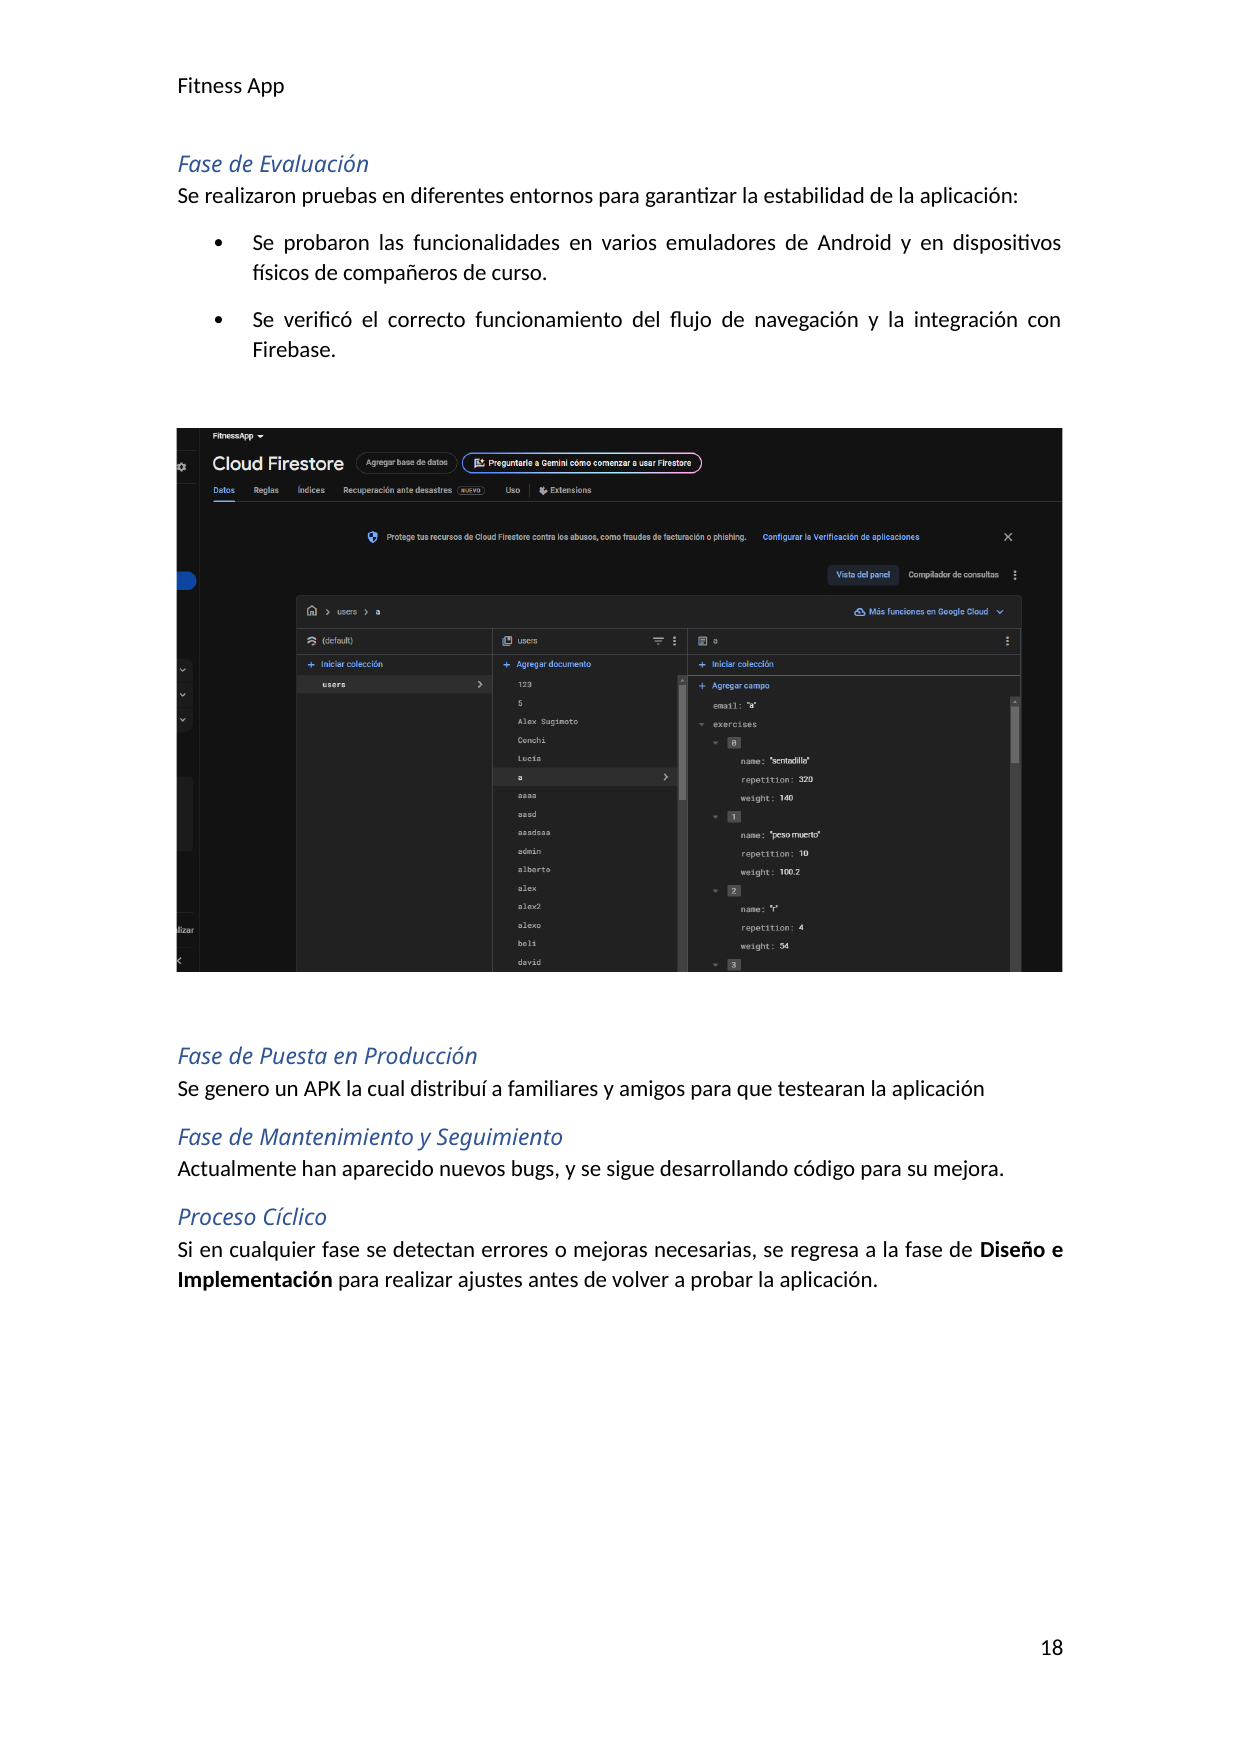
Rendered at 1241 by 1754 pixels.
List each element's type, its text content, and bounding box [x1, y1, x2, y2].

text Si en cualquier fase se detectan errores o mejoras necesarias, se regresa a la fase de Diseño e Implementación para realizar ajustes antes de volver a probar la aplicación. [177, 1235, 1063, 1293]
picture [176, 428, 1063, 972]
subtitle Proceso Cíclico [177, 1201, 1063, 1232]
list Se probaron las funcionalidades en varios emuladores de Android y en dispositivos físicos de compañeros de curso. [215, 228, 1063, 286]
subtitle Fase de Evaluación [177, 148, 1063, 179]
text Se genero un APK la cual distribuí a familiares y amigos para que testearan la aplicación [177, 1074, 1063, 1102]
subtitle Fase de Mantenimiento y Seguimiento [177, 1121, 1063, 1152]
subtitle Fase de Puesta en Producción [177, 1040, 1063, 1071]
list Se verificó el correcto funcionamiento del flujo de navegación y la integración con Firebase. [215, 305, 1063, 363]
text Se realizaron pruebas en diferentes entornos para garantizar la estabilidad de la aplicación: [177, 181, 1063, 209]
text Actualmente han aparecido nuevos bugs, y se sigue desarrollando código para su mejora. [177, 1154, 1063, 1182]
